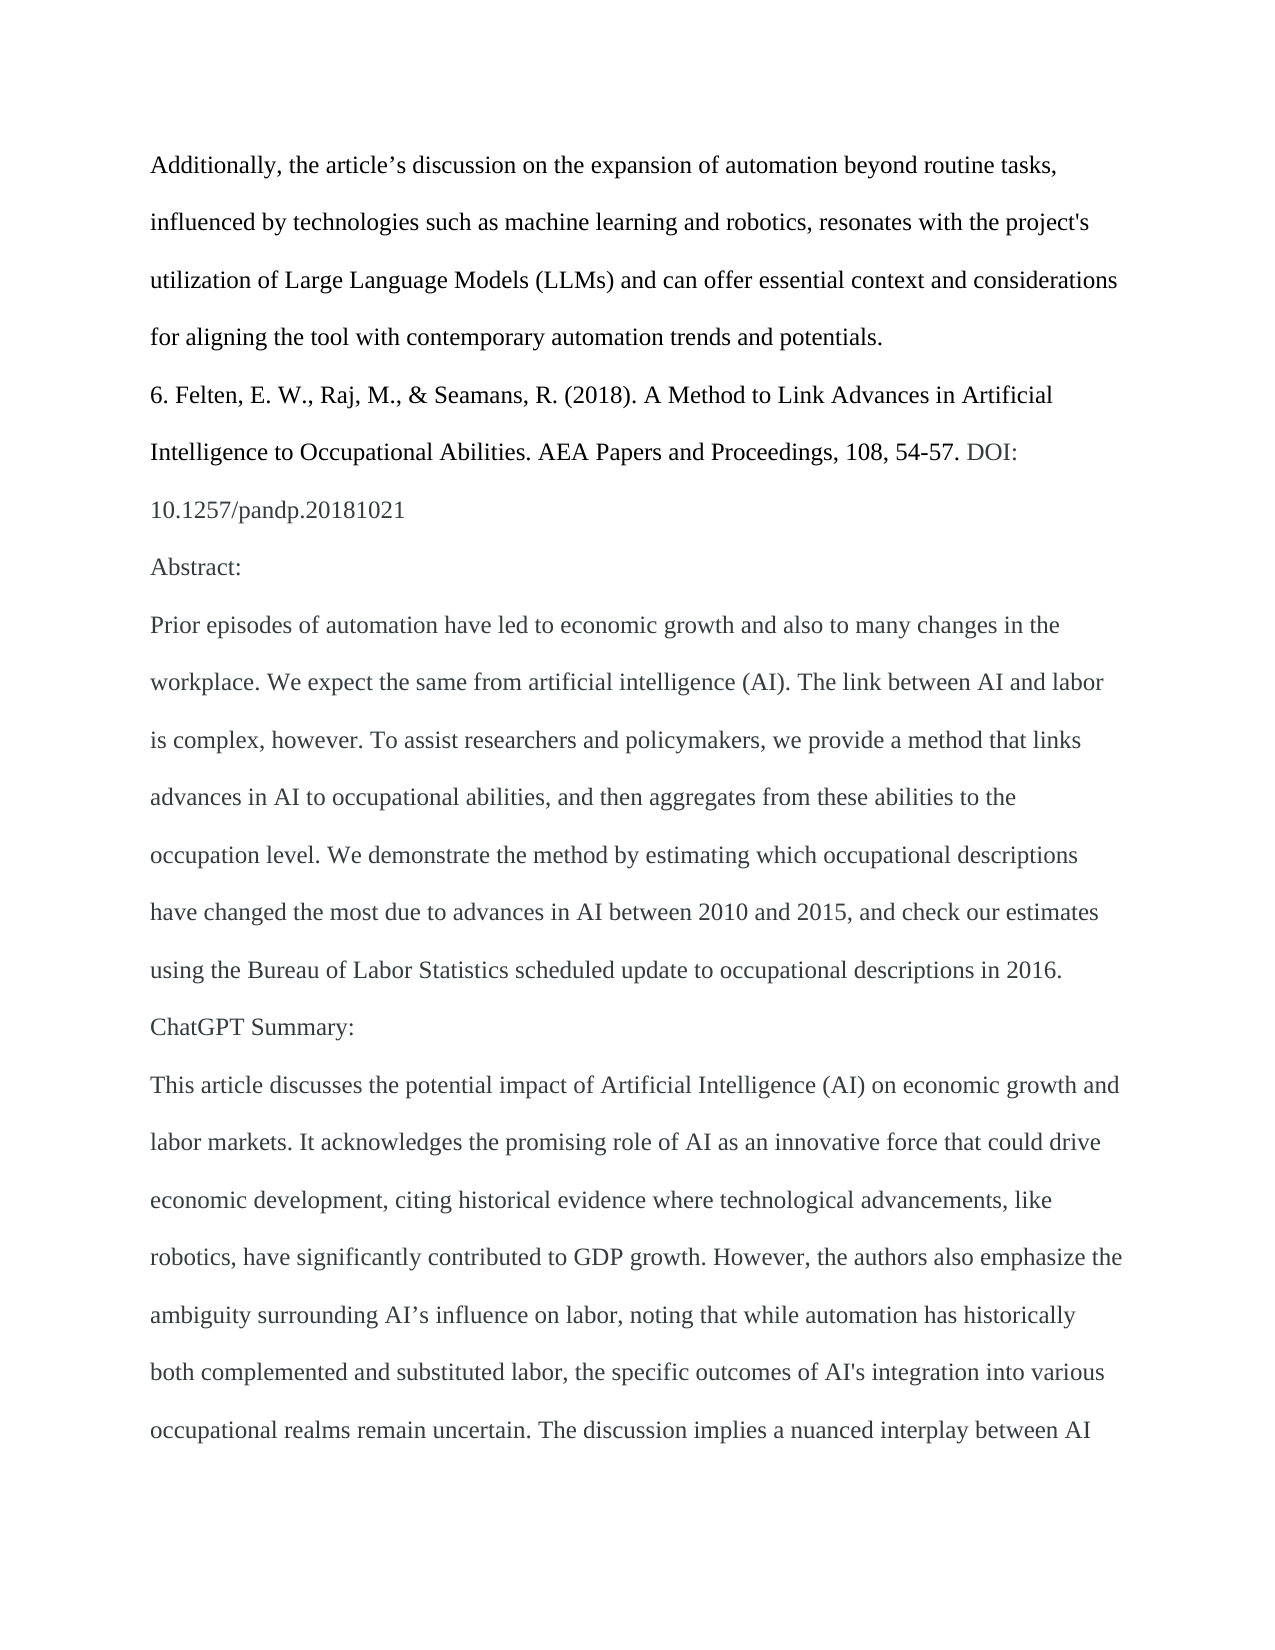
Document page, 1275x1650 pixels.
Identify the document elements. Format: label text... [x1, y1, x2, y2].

text Prior episodes of automation have led to economic growth and also to many changes in the workplace. We expect the same from artificial intelligence (AI). The link between AI and labor is complex, however. To assist researchers and policymakers, we provide a method that links advances in AI to occupational abilities, and then aggregates from these abilities to the occupation level. We demonstrate the method by estimating which occupational descriptions have changed the most due to advances in AI between 2010 and 2015, and check our estimates using the Bureau of Labor Statistics scheduled update to occupational descriptions in 2016. [150, 610, 1125, 984]
text 6. Felten, E. W., Raj, M., & Seamans, R. (2018). A Method to Link Advances in Artificial Intelligence to Occupational Abilities. AEA Papers and Proceedings, 108, 54-57. DOI: 10.1257/pandp.20181021 [150, 380, 1125, 524]
text ChatGPT Summary: [150, 1012, 1125, 1041]
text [150, 150, 1125, 351]
text Abstract: [150, 552, 1125, 581]
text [150, 1070, 1125, 1444]
